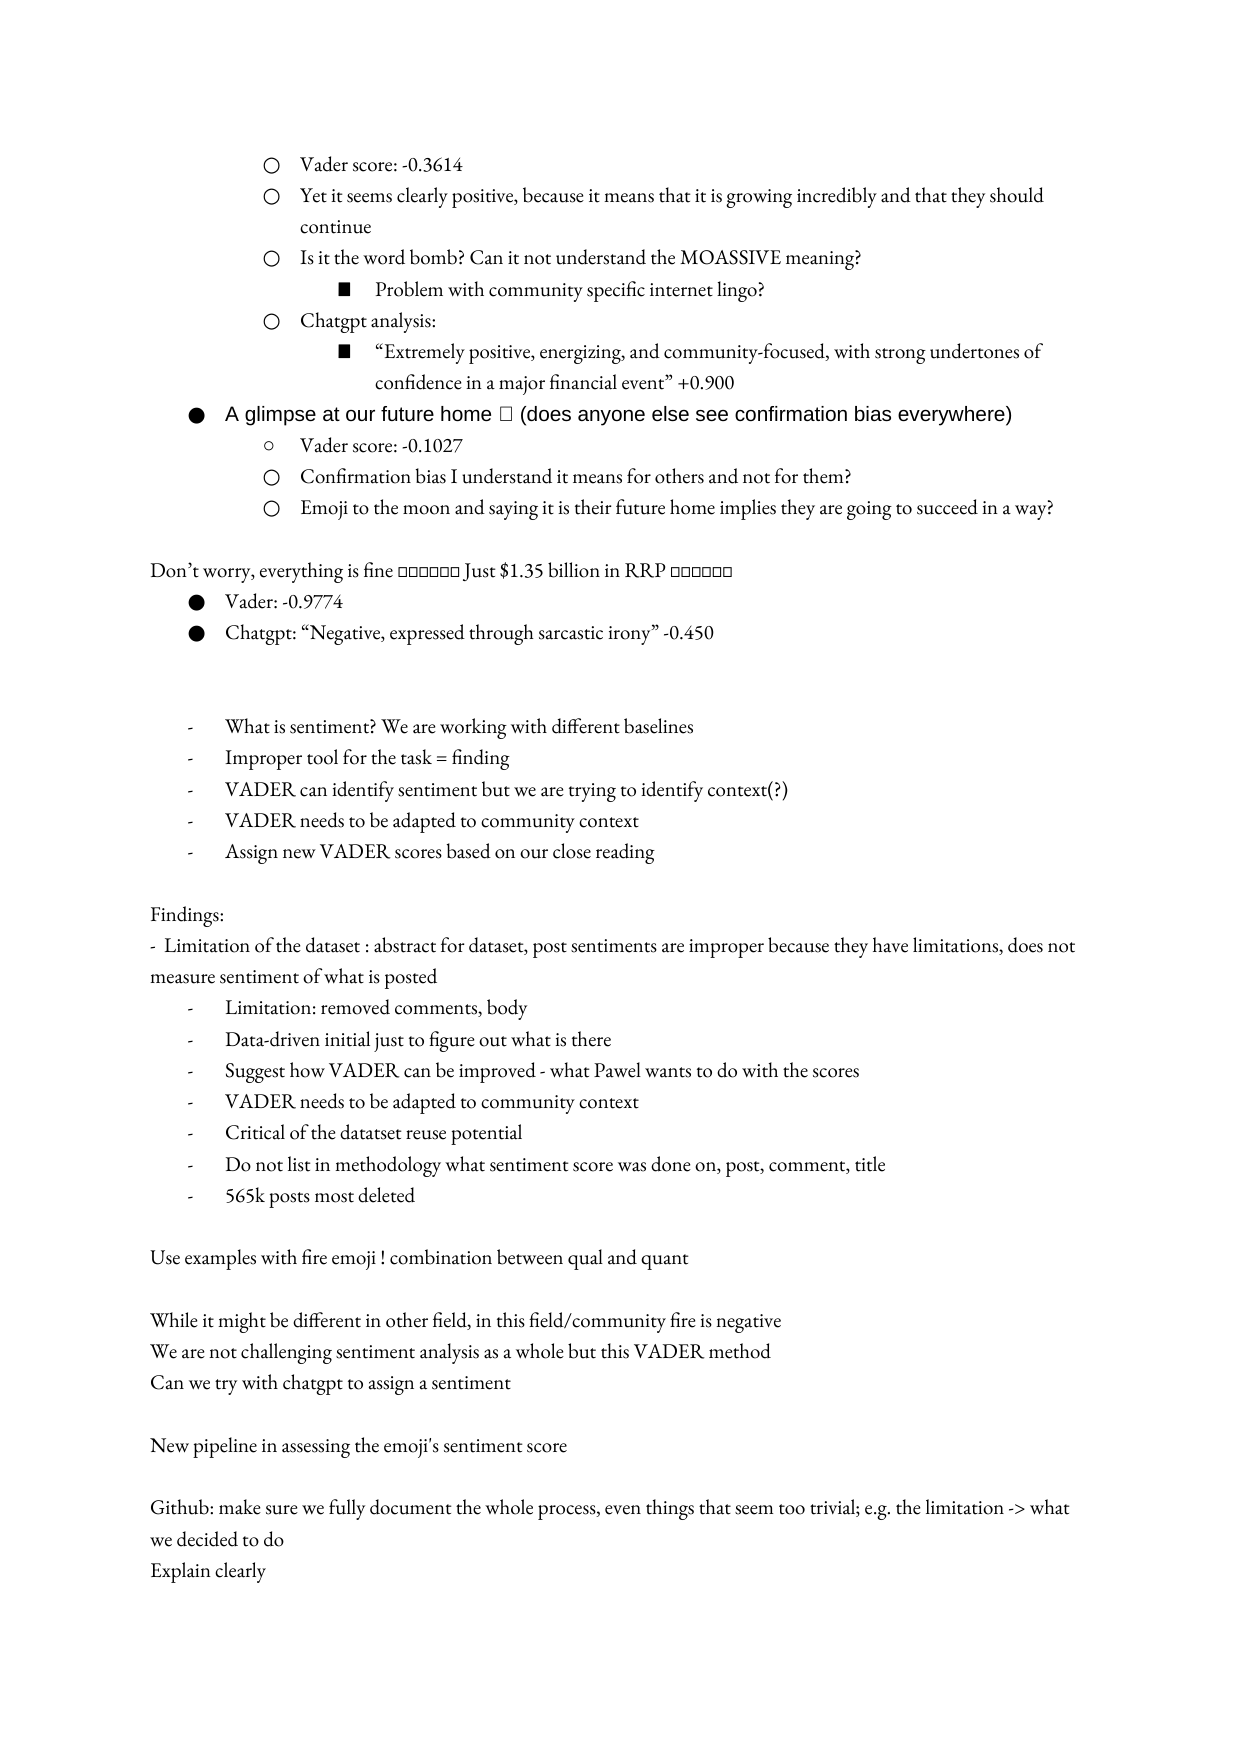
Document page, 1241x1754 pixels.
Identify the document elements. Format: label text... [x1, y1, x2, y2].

list What is sentiment? We are working with different baselines [187, 712, 1090, 740]
list Is it the word bomb? Can it not understand the MOASSIVE meaning? [262, 244, 1090, 271]
list Vader score: -0.3614 [262, 150, 1090, 177]
text New pipeline in assessing the emoji's sentiment score [150, 1431, 1090, 1458]
list Vader score: -0.1027 [262, 431, 1090, 458]
list A glimpse at our future home 🌚 (does anyone else see confirmation bias everywhere) [187, 400, 1090, 427]
list Emoji to the moon and saying it is their future home implies they are going to succeed in a way? [262, 494, 1090, 521]
text While it might be different in other field, in this field/community fire is negative [150, 1306, 1090, 1333]
list Do not list in methodology what sentiment score was done on, post, comment, title [187, 1150, 1090, 1177]
list “Extremely positive, energizing, and community-focused, with strong undertones of confidence in a major financial event” +0.900 [337, 337, 1090, 396]
list Improper tool for the task = finding [187, 744, 1090, 771]
list VADER needs to be adapted to community context [187, 1087, 1090, 1115]
text We are not challenging sentiment analysis as a whole but this VADER method [150, 1337, 1090, 1365]
list Data-driven initial just to figure out what is there [187, 1025, 1090, 1052]
text Github: make sure we fully document the whole process, even things that seem too trivial; e.g. the limitation -> what we decided to do [150, 1494, 1090, 1552]
list Suggest how VADER can be improved - what Pawel wants to do with the scores [187, 1056, 1090, 1083]
list VADER can identify sentiment but we are trying to identify context(?) [187, 775, 1090, 802]
list Problem with community specific internet lingo? [337, 275, 1090, 302]
text Don’t worry, everything is fine 🔥🔥🔥🔥🔥🔥 Just $1.35 billion in RRP 🔥🔥🔥🔥🔥🔥 [150, 556, 1090, 583]
list Chatgpt: “Negative, expressed through sarcastic irony” -0.450 [187, 619, 1090, 646]
list Limitation: removed comments, body [187, 994, 1090, 1021]
list Yet it seems clearly positive, because it means that it is growing incredibly and that they should continue [262, 181, 1090, 240]
list VADER needs to be adapted to community context [187, 806, 1090, 833]
text Explain clearly [150, 1556, 1090, 1583]
list Confirmation bias I understand it means for others and not for them? [262, 462, 1090, 490]
list Critical of the datatset reuse potential [187, 1119, 1090, 1146]
text Findings: - Limitation of the dataset : abstract for dataset, post sentiments are improper because they have limitations, does not measure sentiment of what is posted [150, 900, 1090, 990]
text Can we try with chatgpt to assign a sentiment [150, 1369, 1090, 1396]
list Assign new VADER scores based on our close reading [187, 837, 1090, 865]
list 565k posts most deleted [187, 1181, 1090, 1208]
list Chatgpt analysis: [262, 306, 1090, 333]
list Vader: -0.9774 [187, 587, 1090, 615]
text Use examples with fire emoji ! combination between qual and quant [150, 1244, 1090, 1271]
